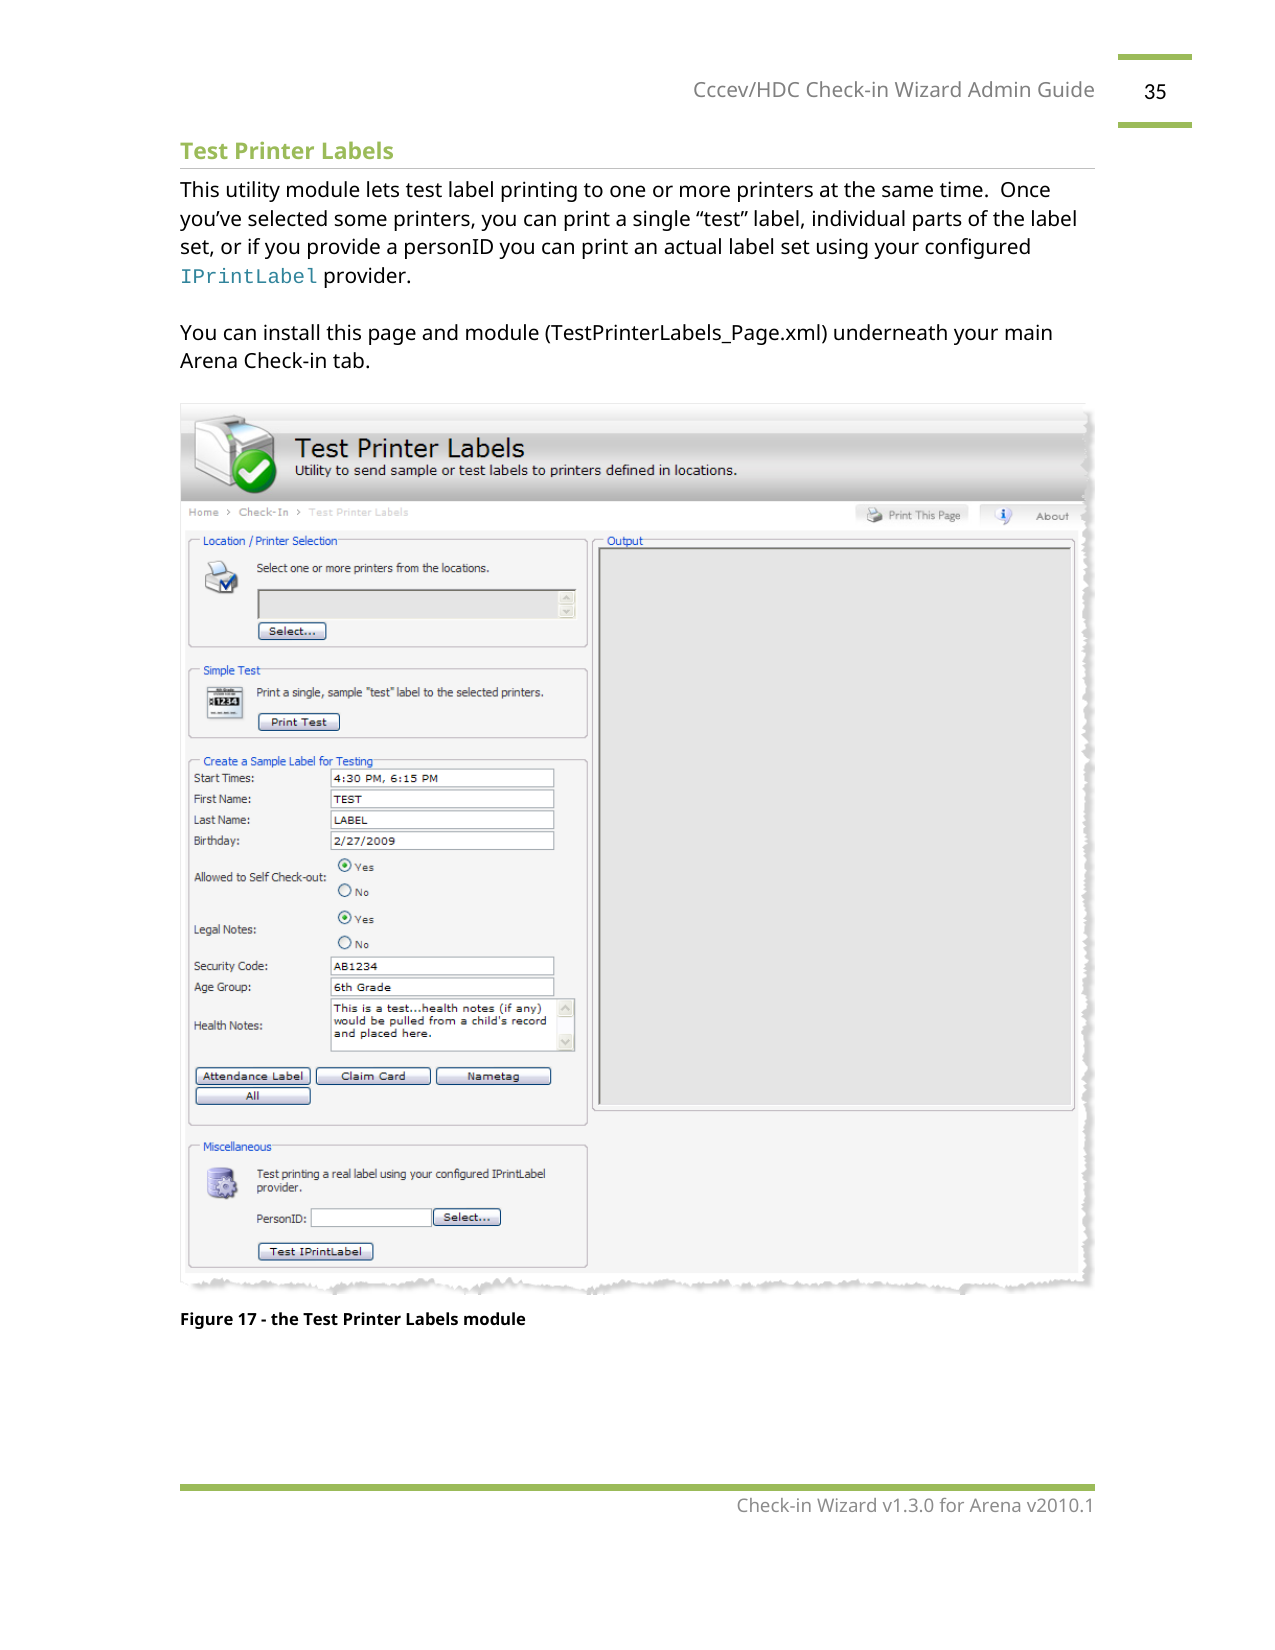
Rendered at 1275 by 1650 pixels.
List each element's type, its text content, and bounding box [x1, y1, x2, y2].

text You can install this page and module (TestPrinterLabels_Page.xml) underneath your main Arena Check-in tab. [180, 318, 1095, 375]
text This utility module lets test label printing to one or more printers at the same time. Once you’ve selected some printers, you can print a single “test” label, individual parts of the label set, or if you provide a personID you can print an actual label set using your configured IPrintLabel provider. [180, 176, 1095, 289]
picture [180, 403, 1095, 1295]
subtitle Test Printer Labels [180, 135, 1095, 168]
